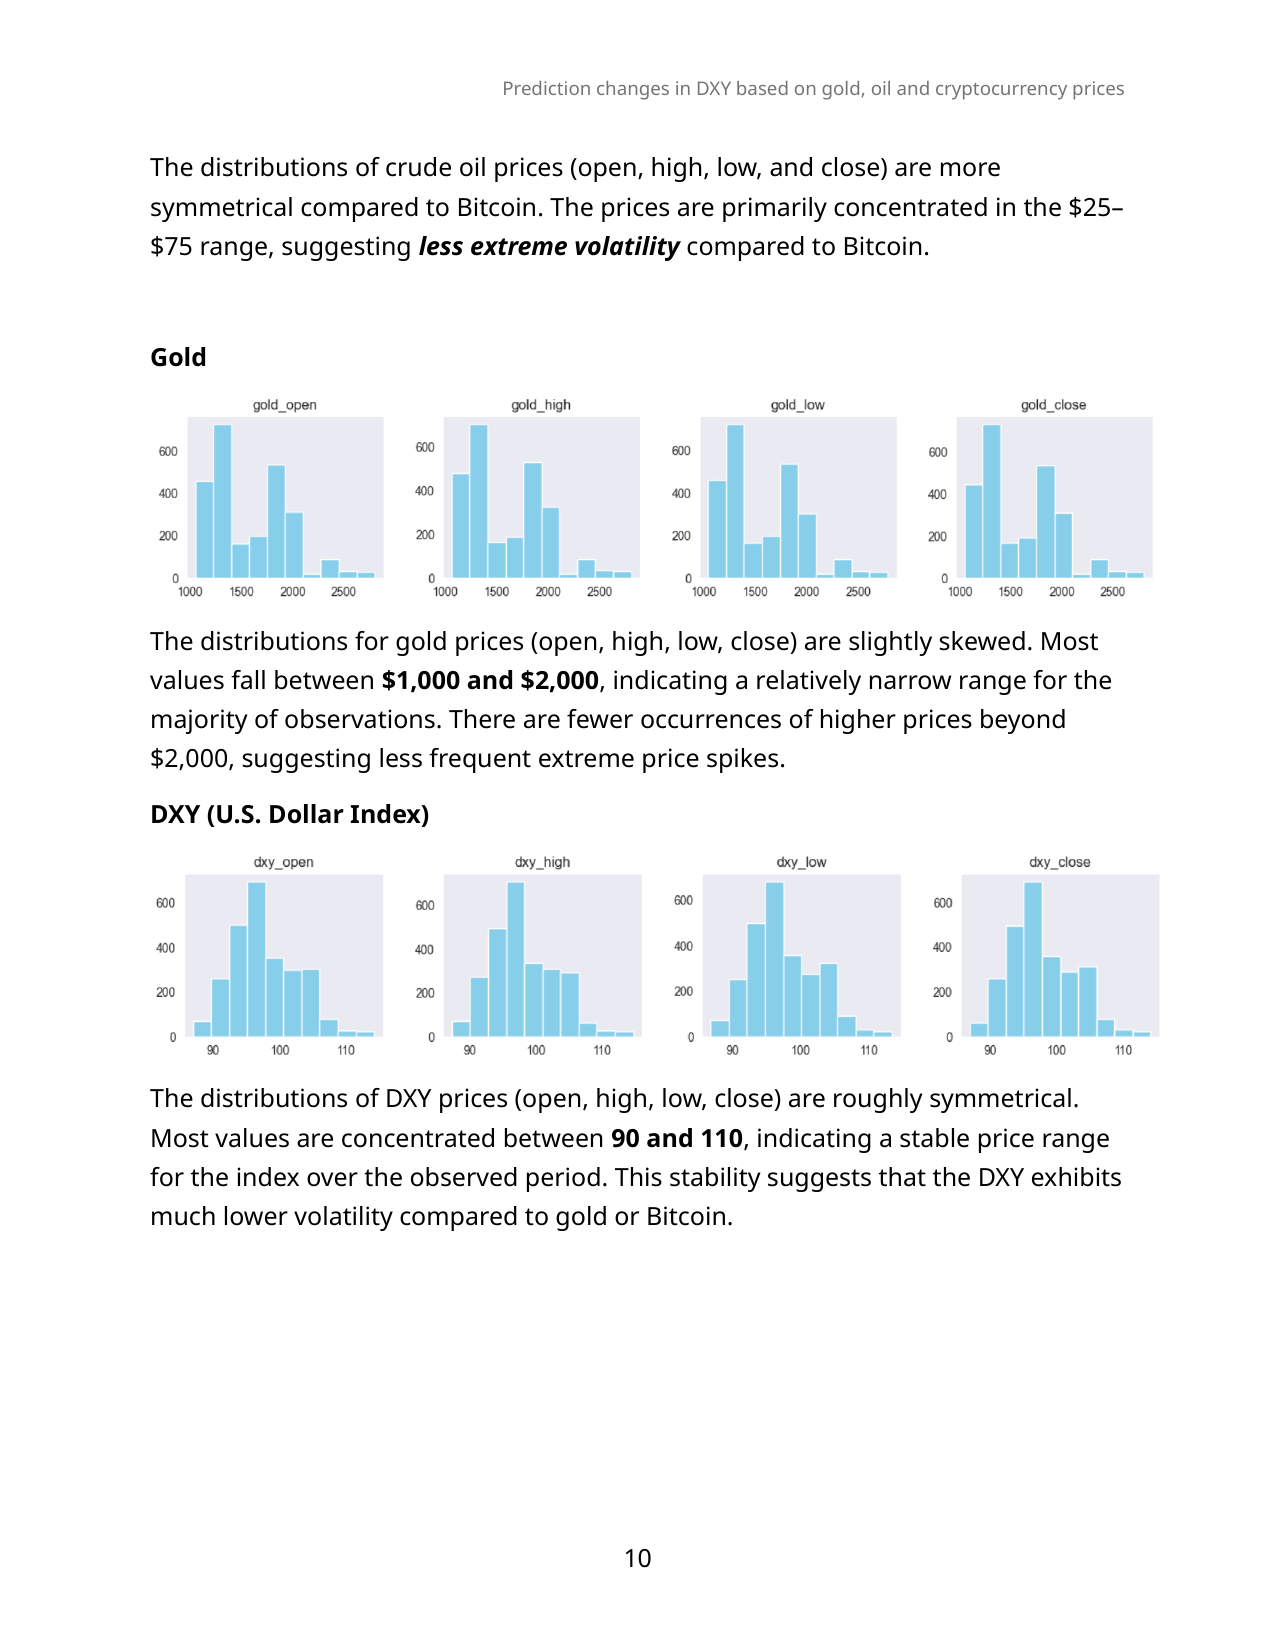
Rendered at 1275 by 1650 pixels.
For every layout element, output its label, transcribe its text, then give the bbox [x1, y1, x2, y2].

text The distributions of DXY prices (open, high, low, close) are roughly symmetrical. Most values are concentrated between 90 and 110, indicating a stable price range for the index over the observed period. This stability suggests that the DXY exhibits much lower volatility compared to gold or Bitcoin. [150, 1081, 1125, 1233]
picture [150, 395, 1163, 602]
text The distributions of crude oil prices (open, high, low, and close) are more symmetrical compared to Bitcoin. The prices are primarily concentrated in the $25–$75 range, suggesting less extreme volatility compared to Bitcoin. [150, 150, 1125, 262]
text Gold [150, 340, 1125, 374]
text The distributions for gold prices (open, high, low, close) are slightly skewed. Most values fall between $1,000 and $2,000, indicating a relatively narrow range for the majority of observations. There are fewer occurrences of higher prices beyond $2,000, suggesting less frequent extreme price spikes. [150, 623, 1125, 775]
picture [150, 852, 1170, 1060]
text DXY (U.S. Dollar Index) [150, 797, 1125, 831]
